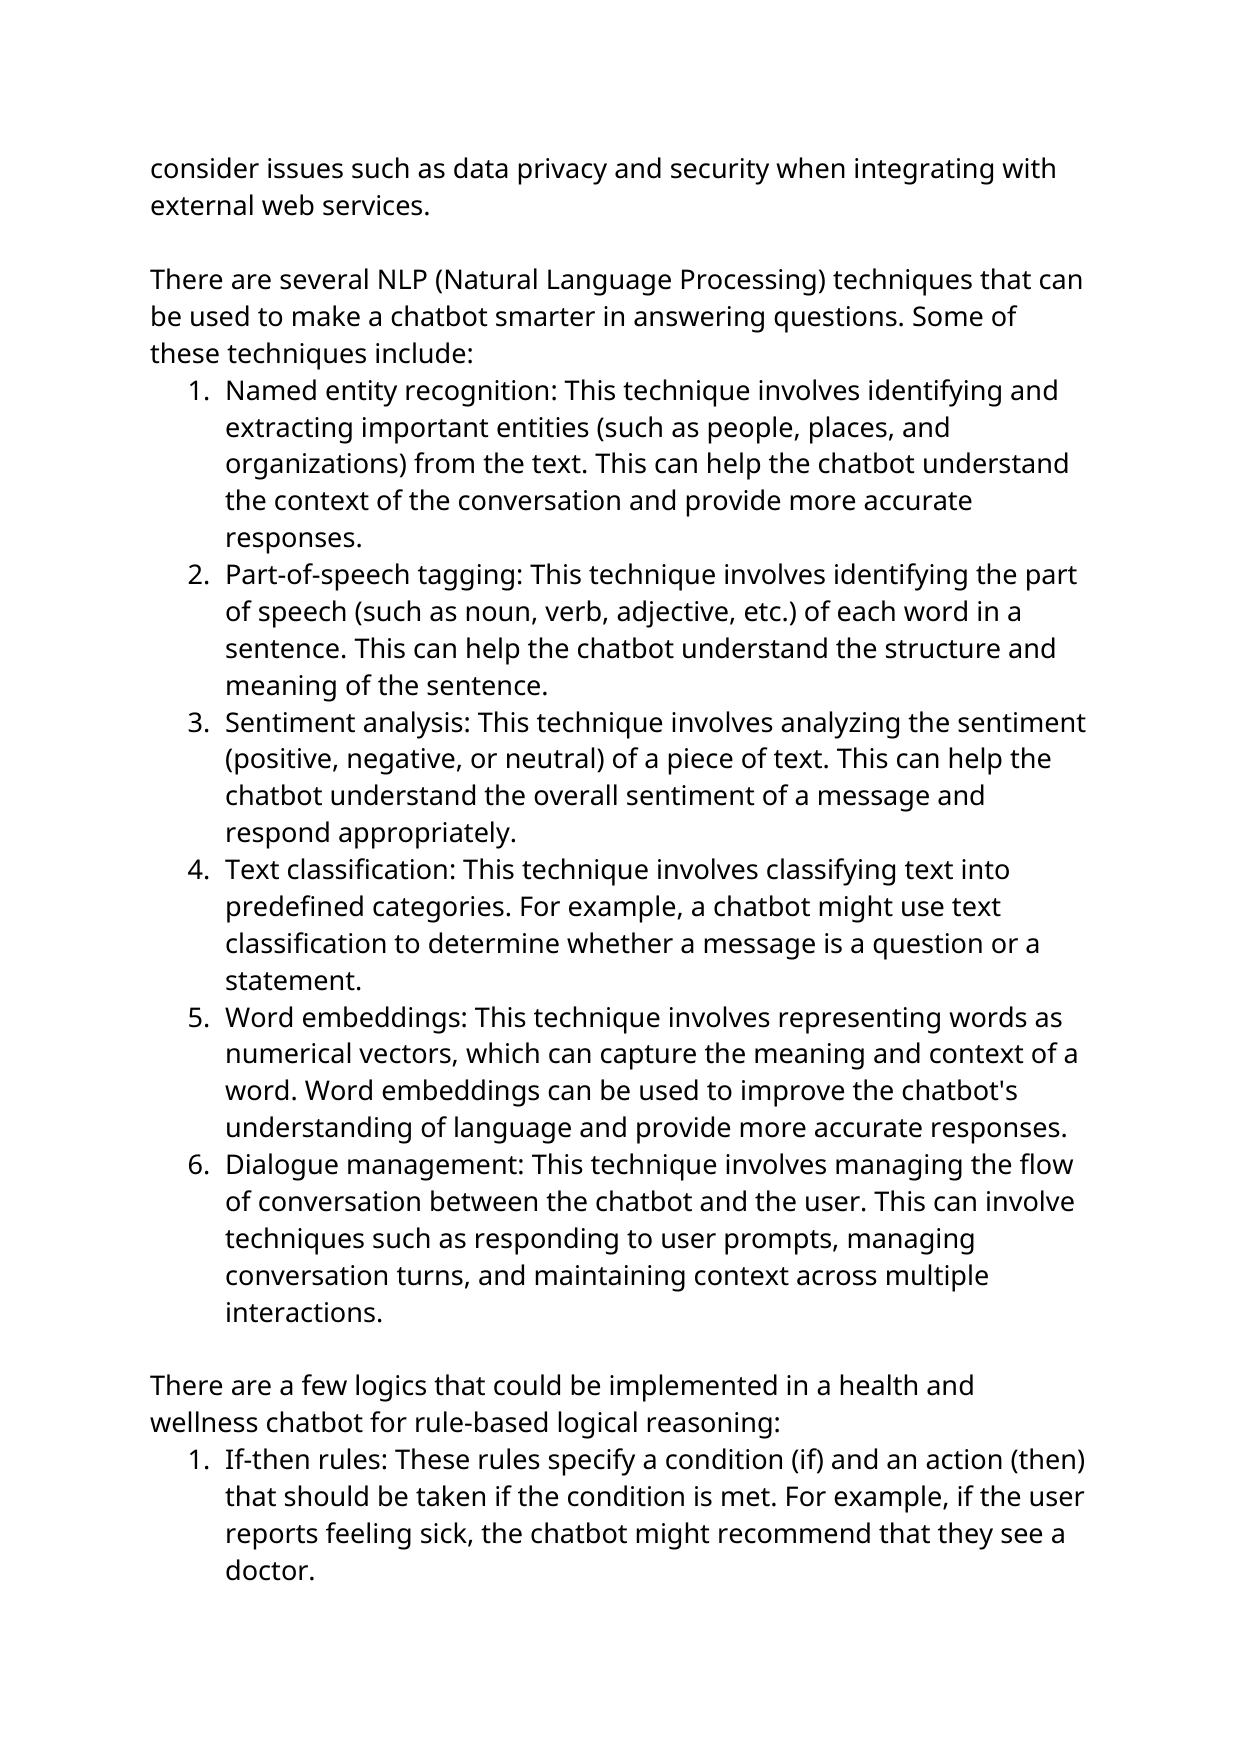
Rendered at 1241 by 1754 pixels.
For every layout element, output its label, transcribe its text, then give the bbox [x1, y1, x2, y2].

list Word embeddings: This technique involves representing words as numerical vectors, which can capture the meaning and context of a word. Word embeddings can be used to improve the chatbot's understanding of language and provide more accurate responses. [187, 998, 1090, 1146]
text There are a few logics that could be implemented in a health and wellness chatbot for rule-based logical reasoning: [150, 1367, 1090, 1441]
list If-then rules: These rules specify a condition (if) and an action (then) that should be taken if the condition is met. For example, if the user reports feeling sick, the chatbot might recommend that they see a doctor. [187, 1441, 1090, 1588]
text There are several NLP (Natural Language Processing) techniques that can be used to make a chatbot smarter in answering questions. Some of these techniques include: [150, 261, 1090, 371]
list Part-of-speech tagging: This technique involves identifying the part of speech (such as noun, verb, adjective, etc.) of each word in a sentence. This can help the chatbot understand the structure and meaning of the sentence. [187, 556, 1090, 703]
list Named entity recognition: This technique involves identifying and extracting important entities (such as people, places, and organizations) from the text. This can help the chatbot understand the context of the conversation and provide more accurate responses. [187, 371, 1090, 556]
list Text classification: This technique involves classifying text into predefined categories. For example, a chatbot might use text classification to determine whether a message is a question or a statement. [187, 851, 1090, 998]
list Dialogue management: This technique involves managing the flow of conversation between the chatbot and the user. This can involve techniques such as responding to user prompts, managing conversation turns, and maintaining context across multiple interactions. [187, 1146, 1090, 1330]
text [150, 150, 1090, 224]
list Sentiment analysis: This technique involves analyzing the sentiment (positive, negative, or neutral) of a piece of text. This can help the chatbot understand the overall sentiment of a message and respond appropriately. [187, 703, 1090, 851]
